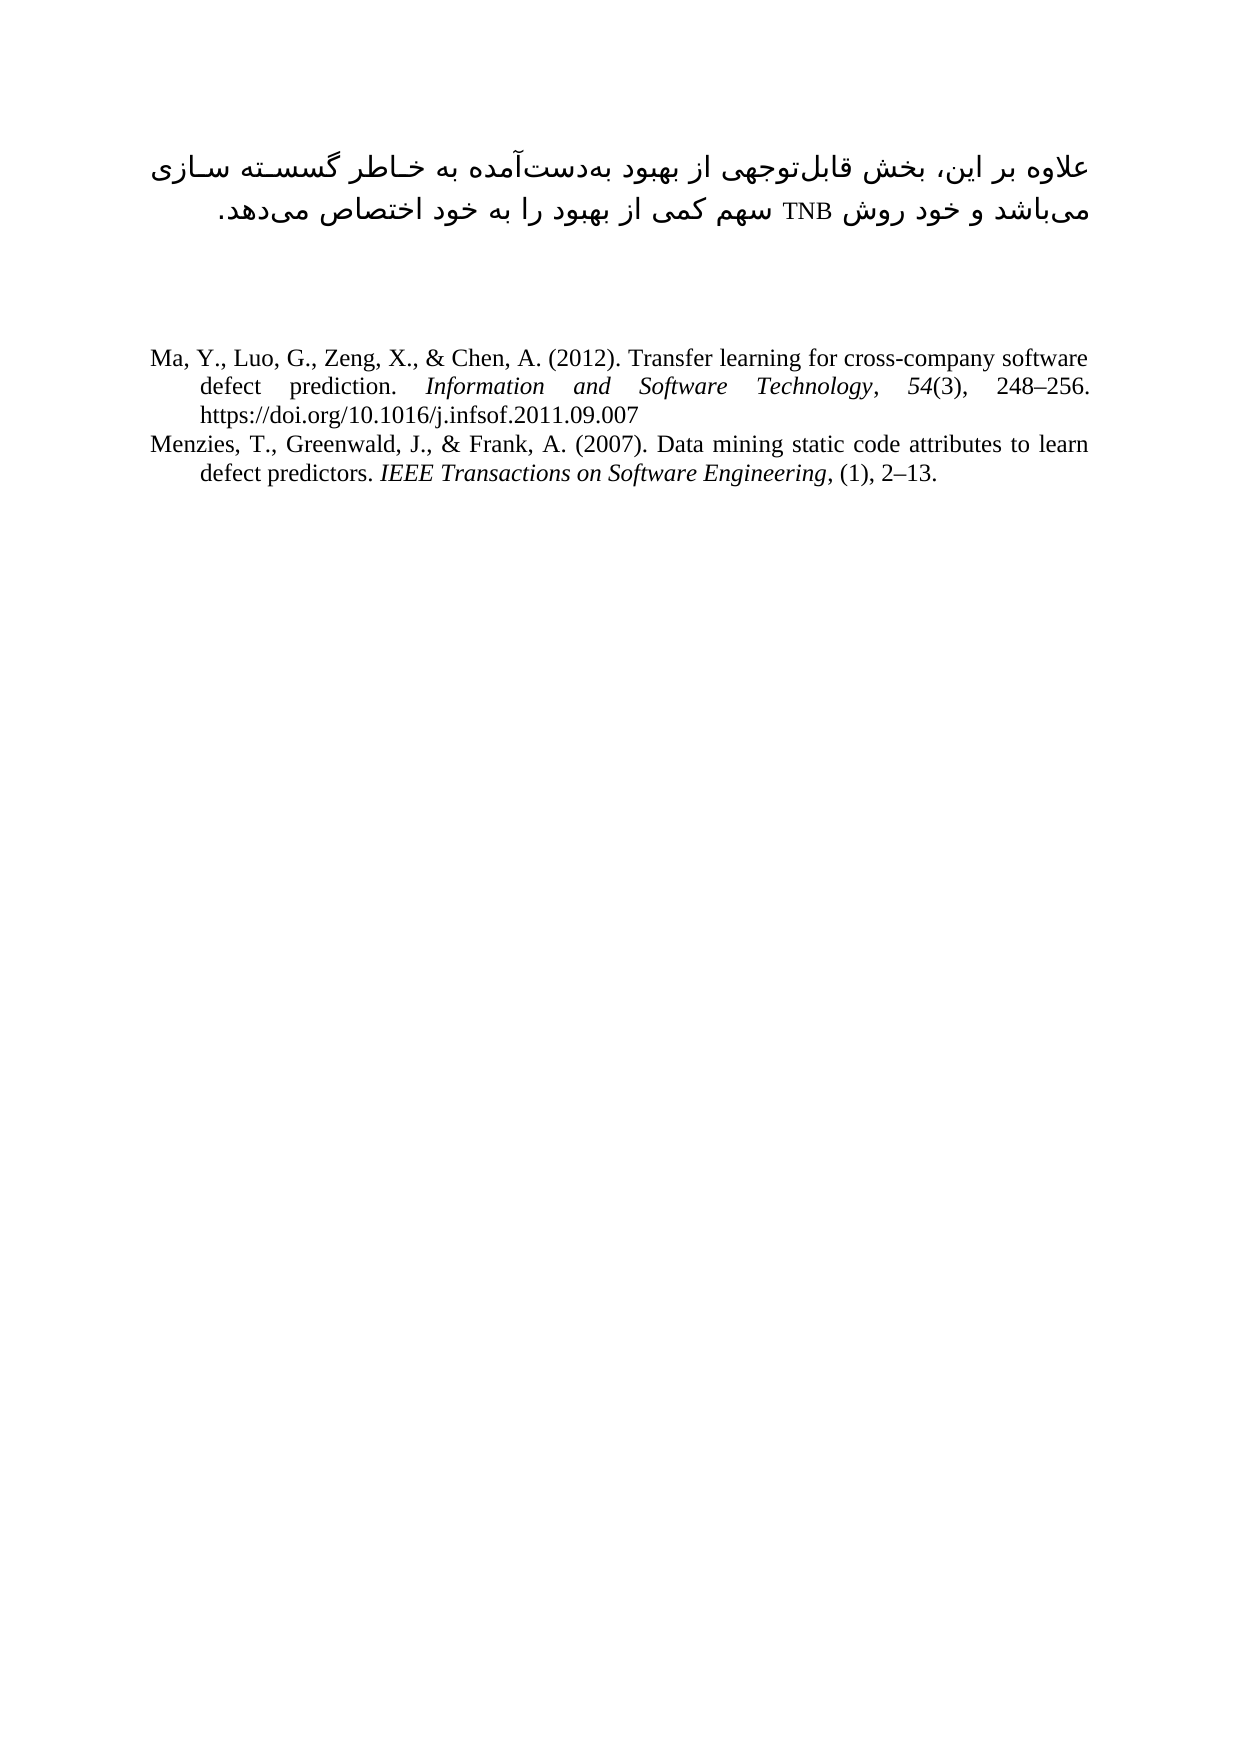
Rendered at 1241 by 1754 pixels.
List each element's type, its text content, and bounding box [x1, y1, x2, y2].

text Menzies, T., Greenwald, J., & Frank, A. (2007). Data mining static code attributes to learn defect predictors. IEEE Transactions on Software Engineering, (1), 2–13. [150, 429, 1090, 486]
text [150, 150, 1090, 226]
text Ma, Y., Luo, G., Zeng, X., & Chen, A. (2012). Transfer learning for cross-company software defect prediction. Information and Software Technology, 54(3), 248–256. https://doi.org/10.1016/j.infsof.2011.09.007 [150, 343, 1090, 429]
